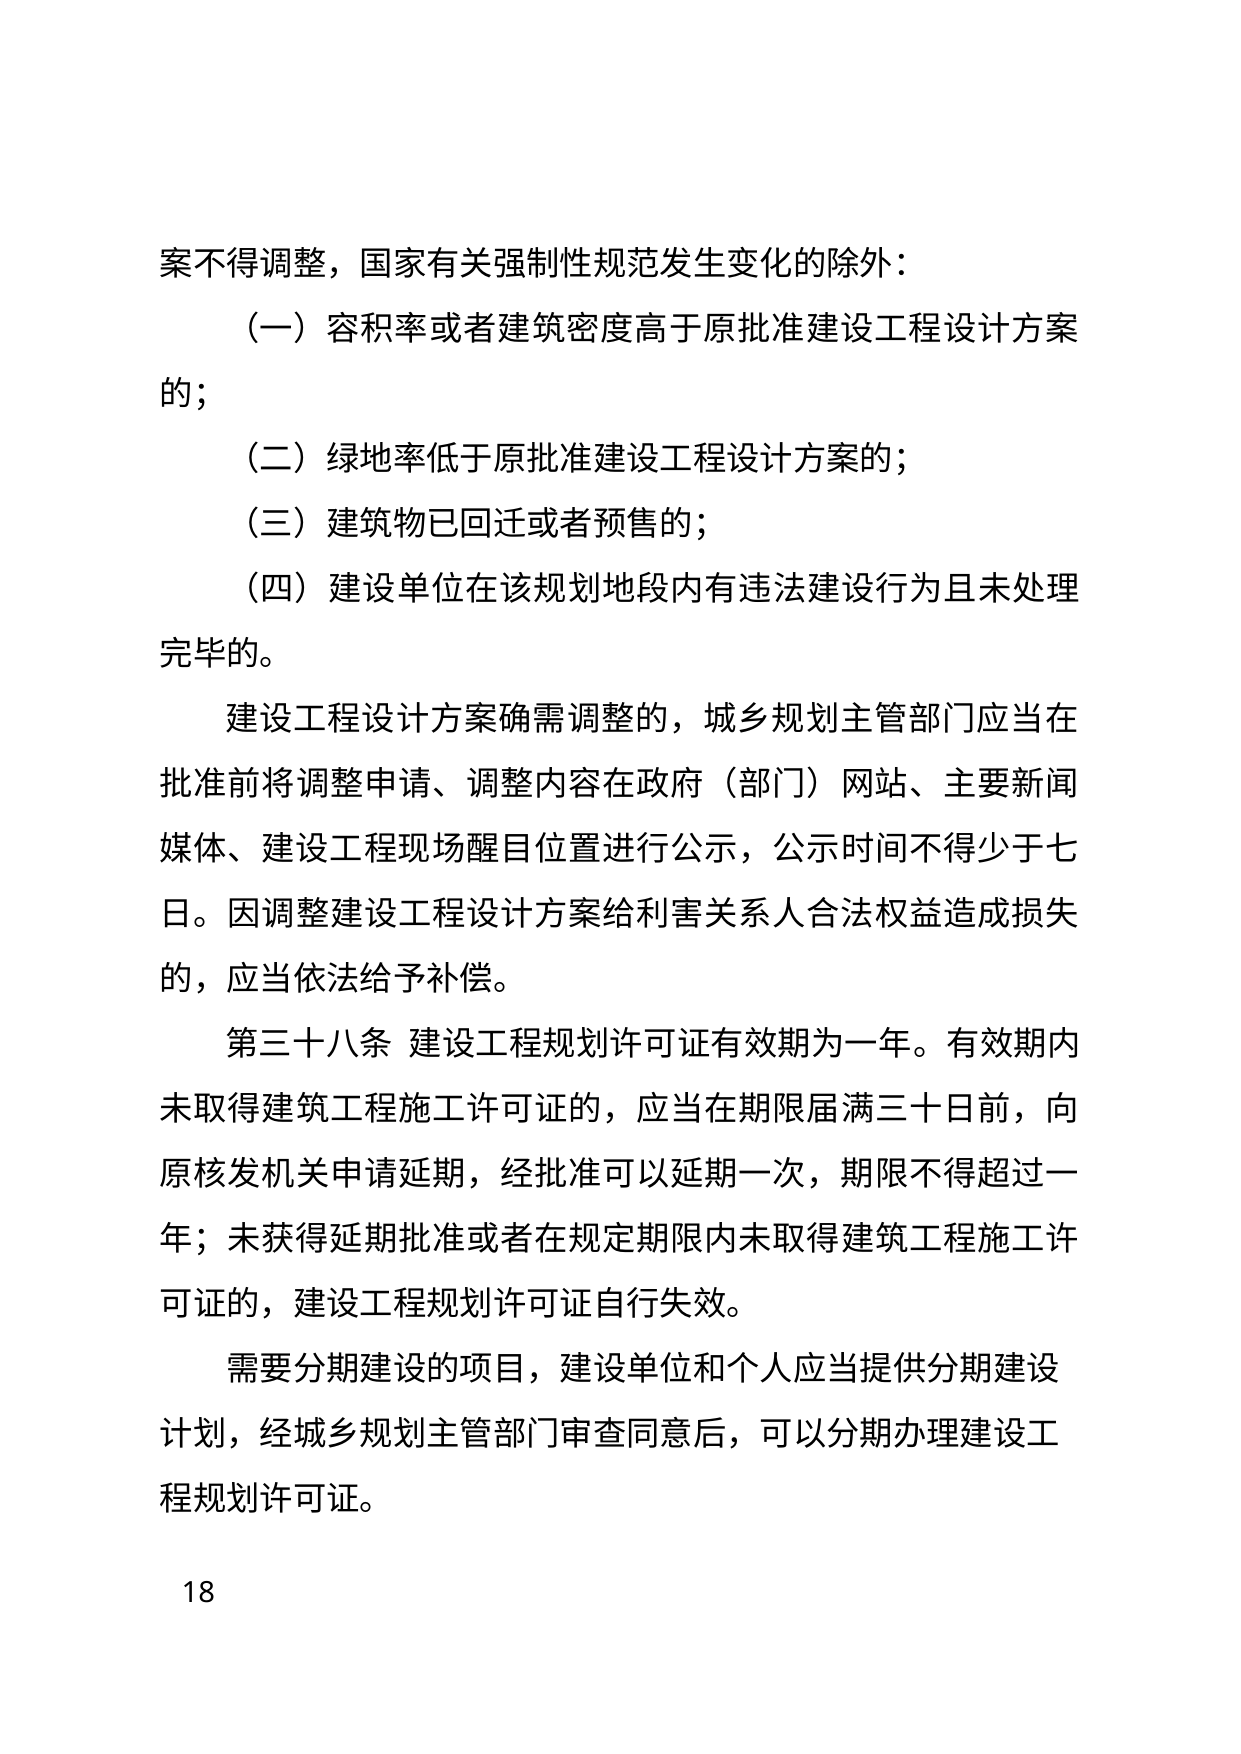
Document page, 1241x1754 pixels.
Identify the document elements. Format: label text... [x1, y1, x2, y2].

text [159, 228, 1081, 293]
text （四）建设单位在该规划地段内有违法建设行为且未处理完毕的。 [159, 553, 1081, 683]
text （三）建筑物已回迁或者预售的； [159, 488, 1081, 553]
list 绿地率低于原批准建设工程设计方案的； [159, 423, 1081, 488]
text 需要分期建设的项目，建设单位和个人应当提供分期建设计划，经城乡规划主管部门审查同意后，可以分期办理建设工程规划许可证。 [159, 1333, 1081, 1528]
text 第三十八条 建设工程规划许可证有效期为一年。有效期内未取得建筑工程施工许可证的，应当在期限届满三十日前，向原核发机关申请延期，经批准可以延期一次，期限不得超过一年；未获得延期批准或者在规定期限内未取得建筑工程施工许可证的，建设工程规划许可证自行失效。 [159, 1008, 1081, 1333]
text 建设工程设计方案确需调整的，城乡规划主管部门应当在批准前将调整申请、调整内容在政府（部门）网站、主要新闻媒体、建设工程现场醒目位置进行公示，公示时间不得少于七日。因调整建设工程设计方案给利害关系人合法权益造成损失的，应当依法给予补偿。 [159, 683, 1081, 1008]
list 容积率或者建筑密度高于原批准建设工程设计方案的； [159, 293, 1081, 423]
